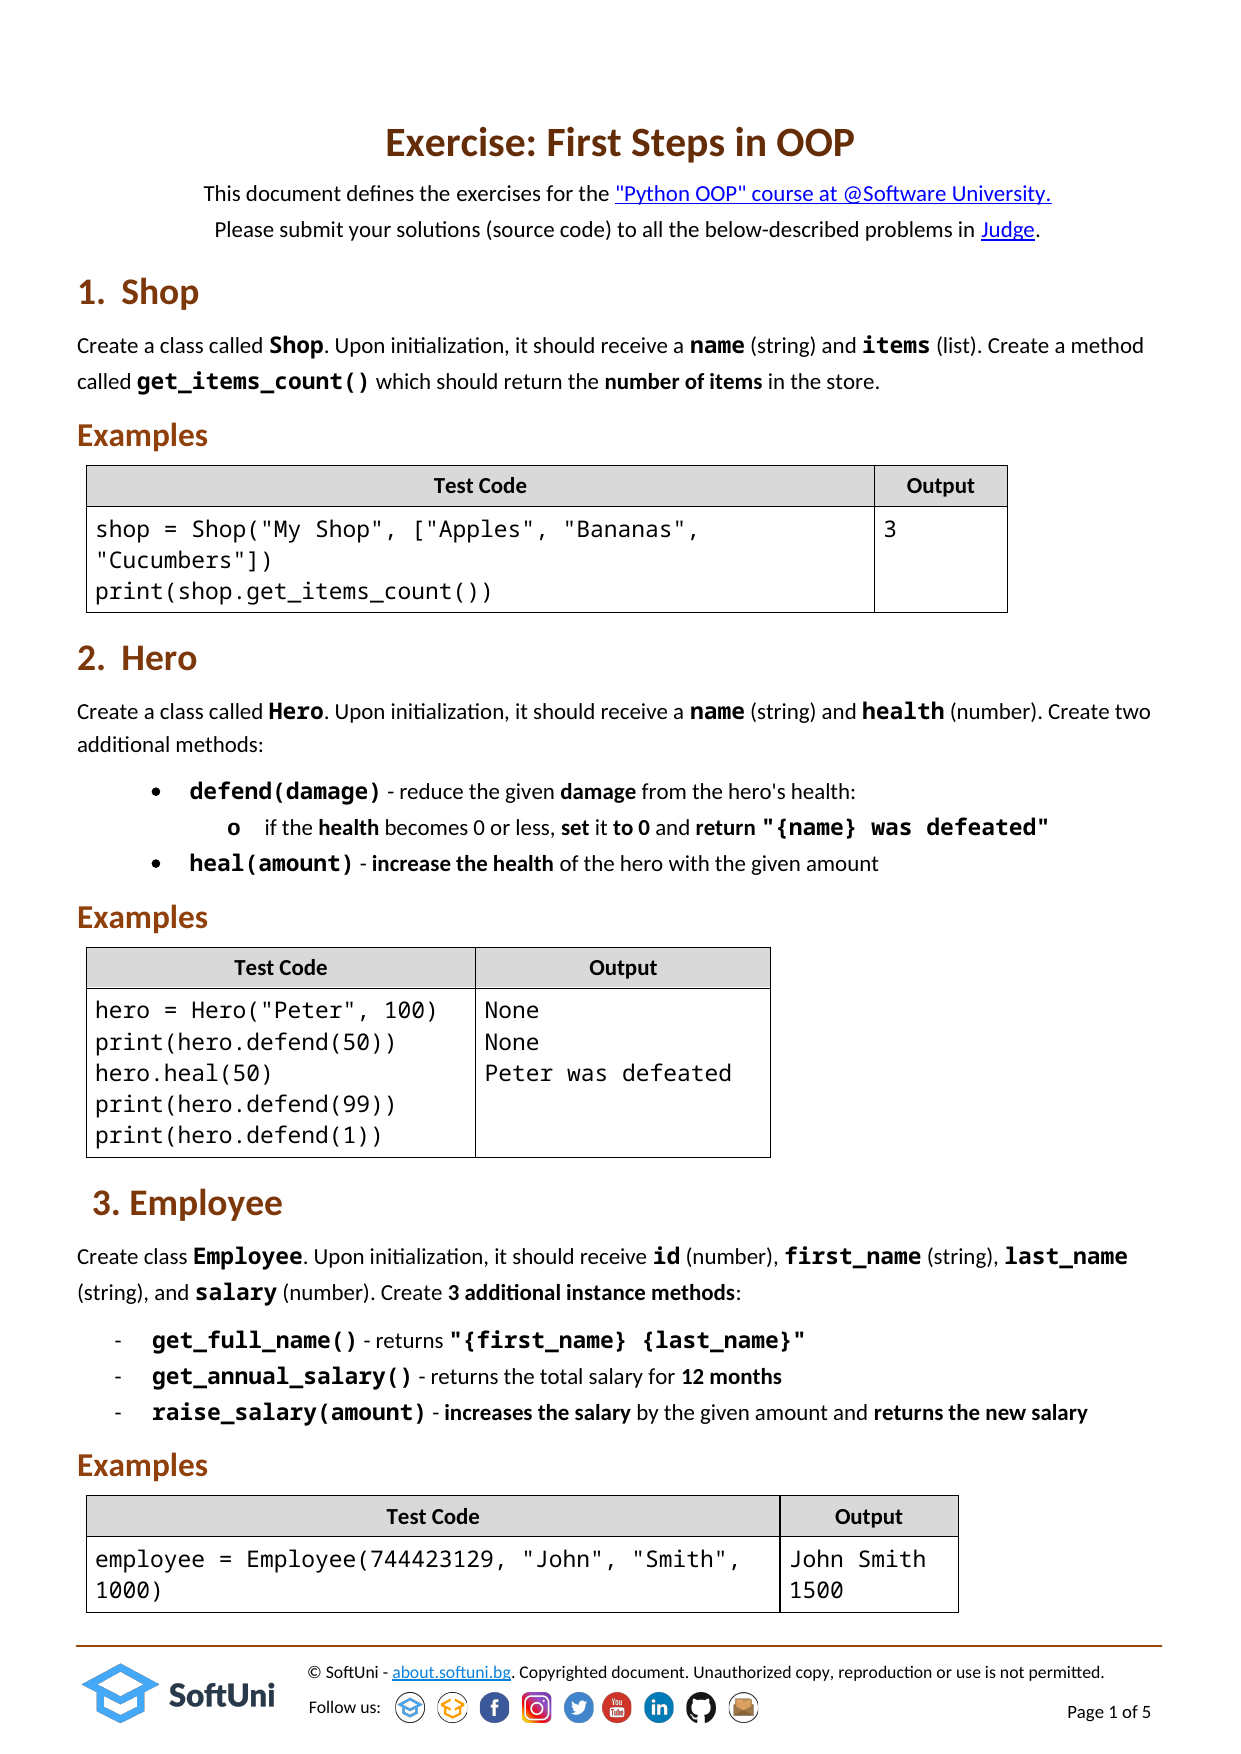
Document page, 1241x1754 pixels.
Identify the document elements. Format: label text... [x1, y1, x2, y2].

subtitle Hero [77, 634, 1163, 680]
picture [665, 1714, 674, 1723]
text Create a class called Shop. Upon initialization, it should receive a name (string) and items (list). Create a method called get_items_count() which should return the number of items in the store. [77, 329, 1163, 396]
subtitle Examples [77, 414, 1163, 454]
picture [479, 1692, 510, 1723]
picture [437, 1692, 468, 1723]
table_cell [781, 1537, 958, 1612]
table_cell shop = Shop("My Shop", ["Apples", "Bananas", "Cucumbers"]) print(shop.get_items_count()) [87, 507, 874, 612]
picture [658, 1705, 667, 1714]
list get_full_name() - returns "{first_name} {last_name}" [114, 1324, 1163, 1355]
picture [686, 1692, 716, 1723]
text Create a class called Hero. Upon initialization, it should receive a name (string) and health (number). Create two additional methods: [77, 695, 1163, 758]
table_header Test Code [87, 948, 475, 987]
table_header Output [781, 1496, 958, 1536]
picture [728, 1692, 759, 1723]
picture [522, 1692, 552, 1723]
list heal(amount) - increase the health of the hero with the given amount [152, 847, 1163, 878]
table_header Test Code [87, 466, 874, 506]
picture [644, 1714, 653, 1723]
picture [75, 1658, 281, 1729]
text Please submit your solutions (source code) to all the below-described problems in Judge. [92, 215, 1163, 243]
picture [644, 1692, 653, 1701]
list defend(damage) - reduce the given damage from the hero's health: [152, 775, 1163, 806]
table_header Output [476, 948, 770, 987]
subtitle Examples [77, 1444, 1163, 1485]
text Create class Employee. Upon initialization, it should receive id (number), first_name (string), last_name (string), and salary (number). Create 3 additional instance methods: [77, 1239, 1163, 1307]
table_cell hero = Hero("Peter", 100) print(hero.defend(50)) hero.heal(50) print(hero.defend(99)) print(hero.defend(1)) [87, 989, 475, 1157]
list get_annual_salary() - returns the total salary for 12 months [114, 1360, 1163, 1391]
table_header Test Code [87, 1496, 779, 1536]
subtitle Exercise: First Steps in OOP [77, 116, 1163, 167]
list raise_salary(amount) - increases the salary by the given amount and returns the new salary [114, 1396, 1163, 1427]
table_cell 3 [875, 507, 1007, 612]
picture [395, 1692, 425, 1723]
picture [665, 1692, 674, 1701]
picture [564, 1692, 594, 1723]
table_header Output [875, 466, 1007, 506]
subtitle Shop [77, 268, 1163, 314]
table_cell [87, 1537, 779, 1612]
picture [602, 1692, 632, 1723]
text This document defines the exercises for the "Python OOP" course at @Software University. [92, 179, 1163, 207]
subtitle Examples [77, 896, 1163, 936]
subtitle Employee [92, 1178, 1163, 1224]
table_cell None None Peter was defeated [476, 989, 770, 1157]
list if the health becomes 0 or less, set it to 0 and return "{name} was defeated" [227, 811, 1163, 842]
